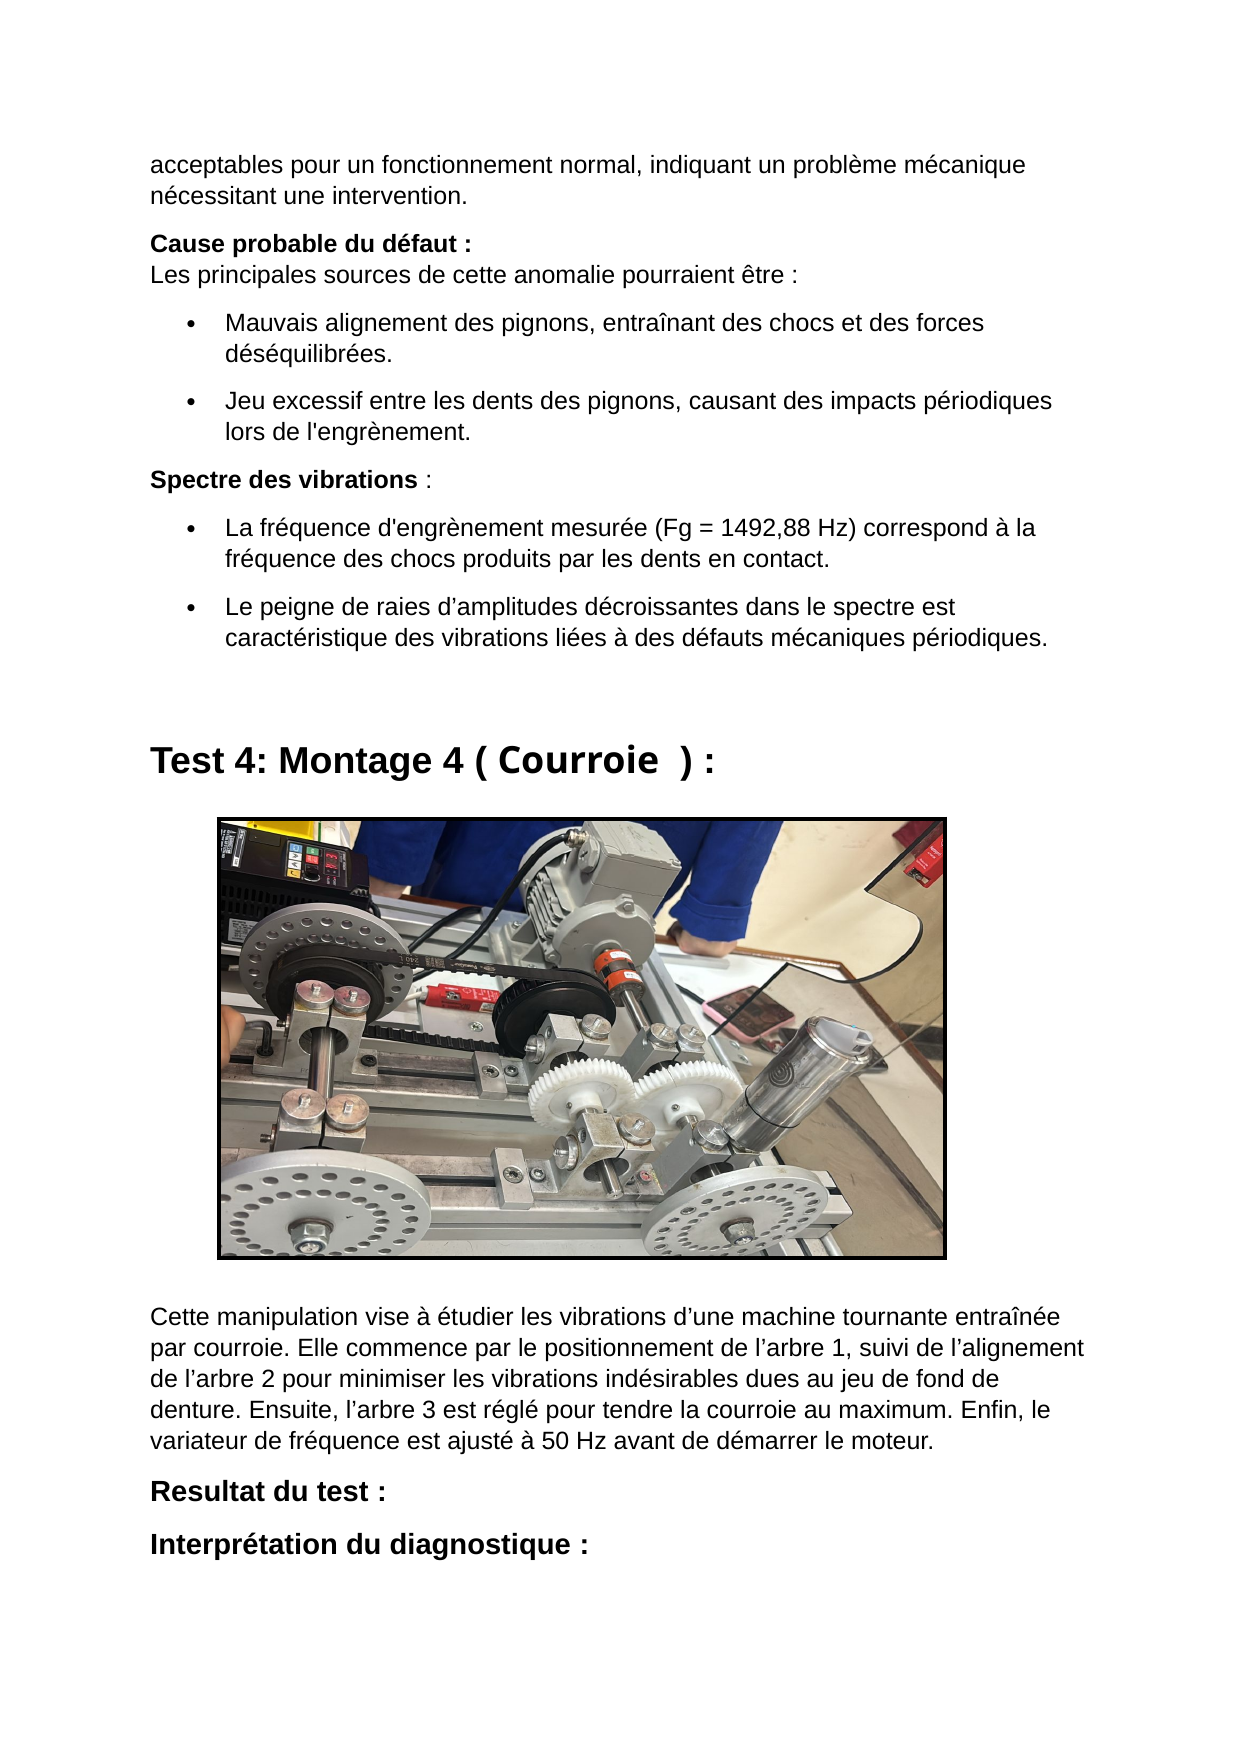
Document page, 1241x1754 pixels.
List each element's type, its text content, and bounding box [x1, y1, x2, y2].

text Interprétation du diagnostique : [150, 1527, 1090, 1560]
text Cause probable du défaut : Les principales sources de cette anomalie pourraient être : [150, 229, 1090, 288]
list Le peigne de raies d’amplitudes décroissantes dans le spectre est caractéristique des vibrations liées à des défauts mécaniques périodiques. [187, 591, 1090, 651]
text Test 4: Montage 4 ( Courroie ) : [150, 733, 1090, 784]
picture [221, 821, 943, 1256]
text Spectre des vibrations : [150, 465, 1090, 494]
text Resultat du test : [150, 1474, 1090, 1508]
list La fréquence d'engrènement mesurée (Fg = 1492,88 Hz) correspond à la fréquence des chocs produits par les dents en contact. [187, 513, 1090, 572]
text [150, 150, 1090, 210]
list Jeu excessif entre les dents des pignons, causant des impacts périodiques lors de l'engrènement. [187, 386, 1090, 446]
list Mauvais alignement des pignons, entraînant des chocs et des forces déséquilibrées. [187, 307, 1090, 367]
